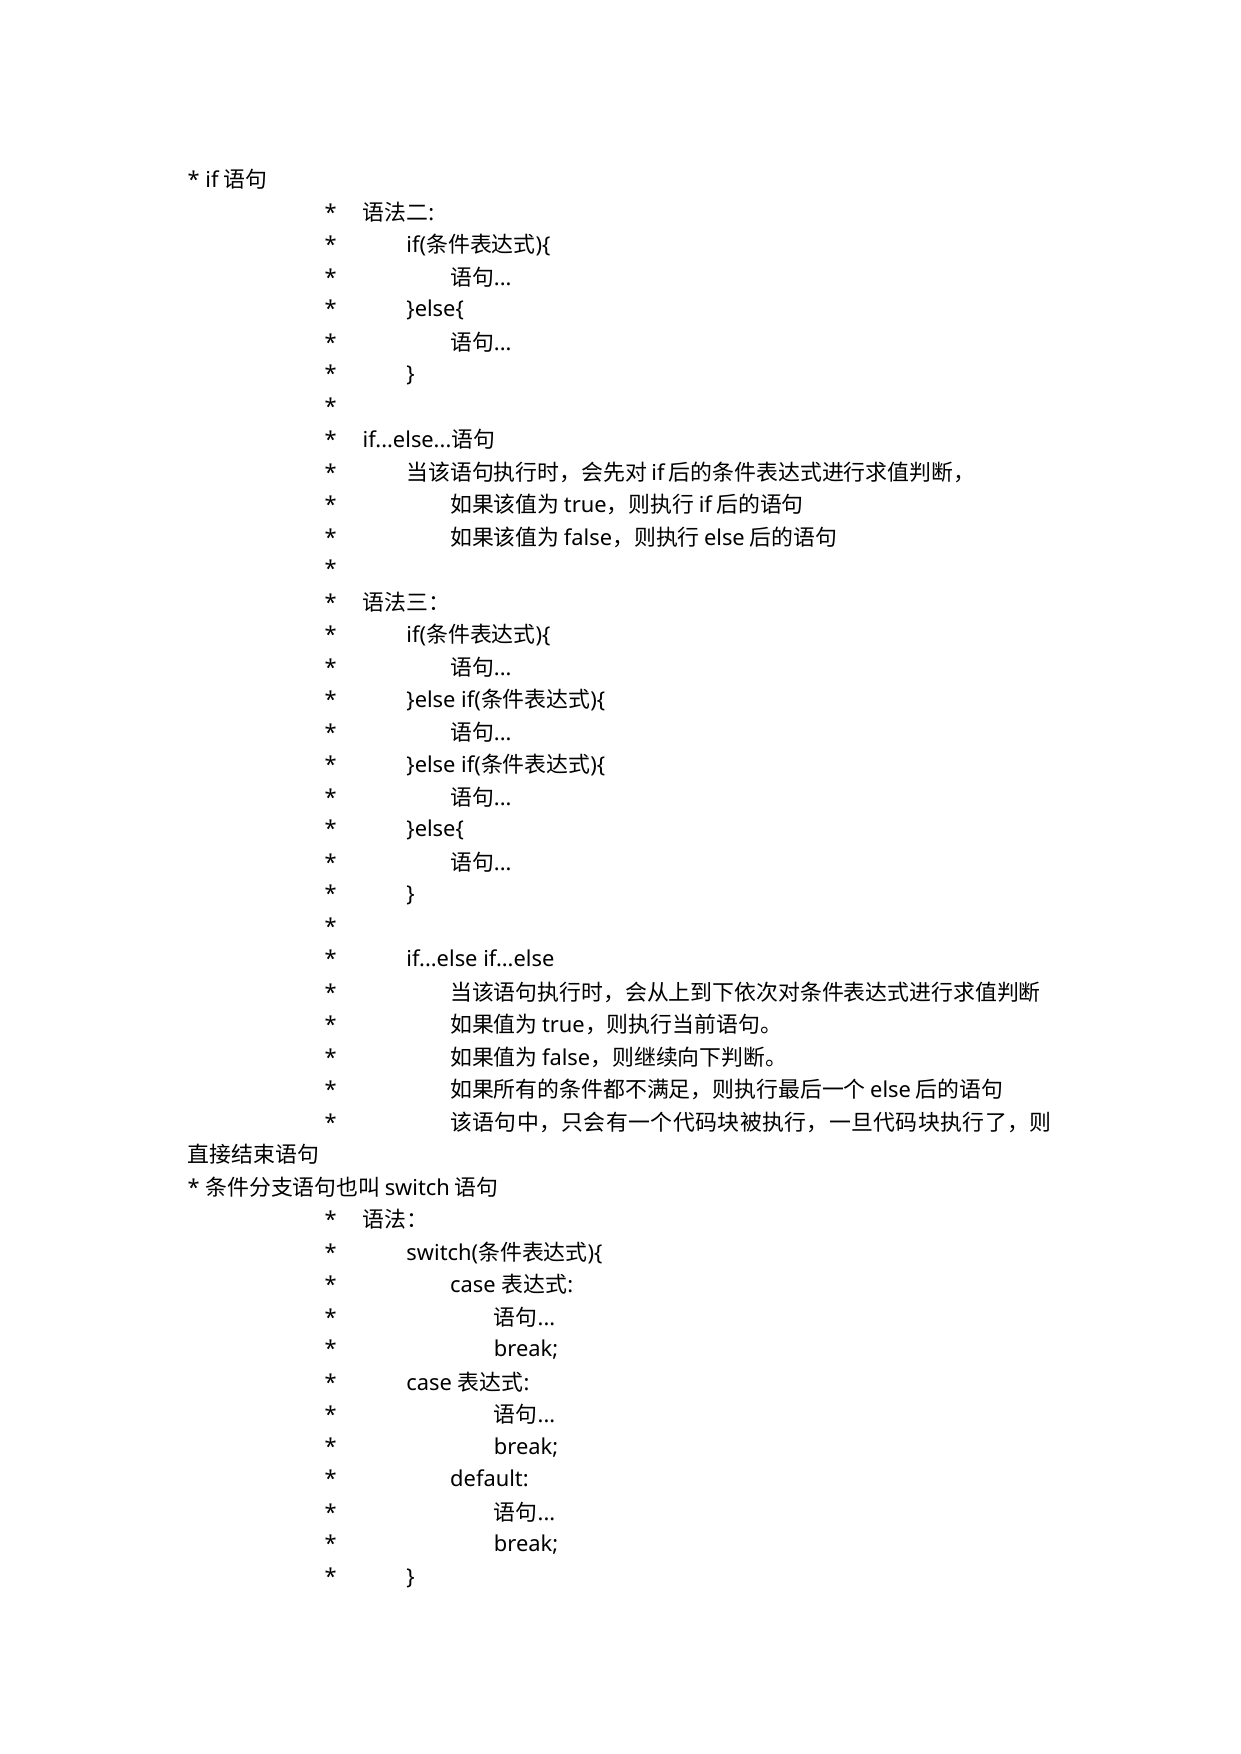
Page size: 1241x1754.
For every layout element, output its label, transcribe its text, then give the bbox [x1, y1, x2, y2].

text * 语句... [187, 259, 1053, 292]
text * 语法： [187, 1202, 1053, 1234]
text * 如果该值为true，则执行if后的语句 [187, 487, 1053, 519]
text * break; [187, 1332, 1053, 1364]
text * } [187, 877, 1053, 909]
text * case 表达式: [187, 1364, 1053, 1397]
text * 语句... [187, 649, 1053, 682]
text * 条件分支语句也叫switch语句 [187, 1169, 1053, 1202]
text * break; [187, 1429, 1053, 1462]
text * }else if(条件表达式){ [187, 747, 1053, 779]
text * switch(条件表达式){ [187, 1234, 1053, 1267]
text * if(条件表达式){ [187, 617, 1053, 649]
text * 如果所有的条件都不满足，则执行最后一个else后的语句 [187, 1072, 1053, 1104]
text * [187, 909, 1053, 942]
text * 语句... [187, 1299, 1053, 1332]
text * 语句... [187, 714, 1053, 747]
text * 语句... [187, 1494, 1053, 1527]
text * 如果该值为false，则执行else后的语句 [187, 519, 1053, 552]
text * 语句... [187, 324, 1053, 357]
text * }else{ [187, 292, 1053, 324]
text * }else{ [187, 812, 1053, 844]
text * 语法二: [187, 194, 1053, 227]
text * 语句... [187, 1397, 1053, 1429]
text * if...else if...else [187, 942, 1053, 974]
text * if(条件表达式){ [187, 227, 1053, 259]
text * 该语句中，只会有一个代码块被执行，一旦代码块执行了，则直接结束语句 [187, 1104, 1053, 1169]
text * } [187, 357, 1053, 389]
text * 语法三： [187, 584, 1053, 617]
text * 当该语句执行时，会先对if后的条件表达式进行求值判断， [187, 454, 1053, 487]
text * 如果值为true，则执行当前语句。 [187, 1007, 1053, 1039]
text * }else if(条件表达式){ [187, 682, 1053, 714]
text * case 表达式: [187, 1267, 1053, 1299]
text * default: [187, 1462, 1053, 1494]
text * 语句... [187, 844, 1053, 877]
text * } [187, 1559, 1053, 1592]
text * 当该语句执行时，会从上到下依次对条件表达式进行求值判断 [187, 974, 1053, 1007]
text * break; [187, 1527, 1053, 1559]
text * if语句 [187, 162, 1053, 194]
text * [187, 552, 1053, 584]
text * [187, 389, 1053, 422]
text * if...else...语句 [187, 422, 1053, 454]
text * 如果值为false，则继续向下判断。 [187, 1039, 1053, 1072]
text * 语句... [187, 779, 1053, 812]
